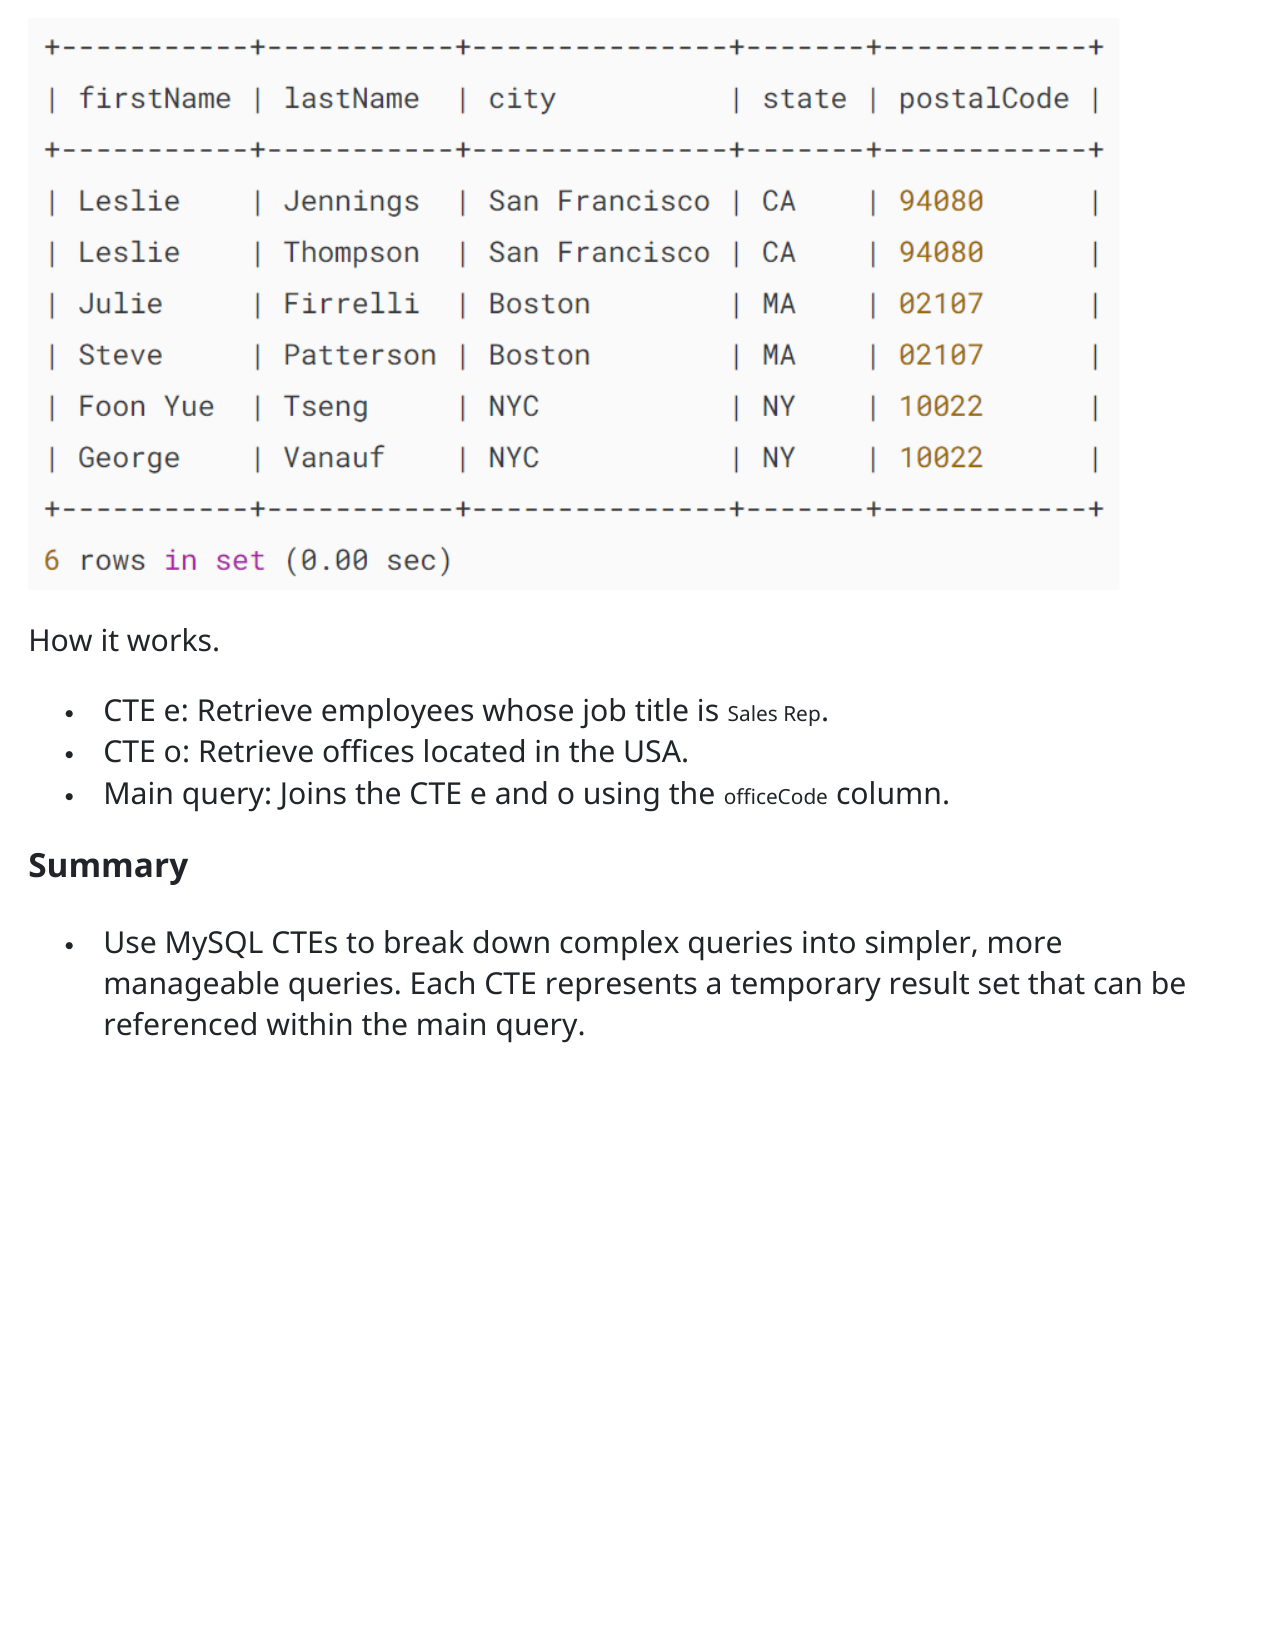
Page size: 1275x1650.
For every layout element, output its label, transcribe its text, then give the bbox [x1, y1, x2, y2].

list Use MySQL CTEs to break down complex queries into simpler, more manageable queries. Each CTE represents a temporary result set that can be referenced within the main query. [66, 921, 1247, 1044]
list CTE e: Retrieve employees whose job title is Sales Rep. [66, 689, 1247, 731]
list Main query: Joins the CTE e and o using the officeCode column. [66, 772, 1247, 813]
text How it works. [28, 619, 1247, 660]
picture [28, 18, 1120, 590]
subtitle Summary [28, 842, 1247, 887]
list CTE o: Retrieve offices located in the USA. [66, 731, 1247, 772]
